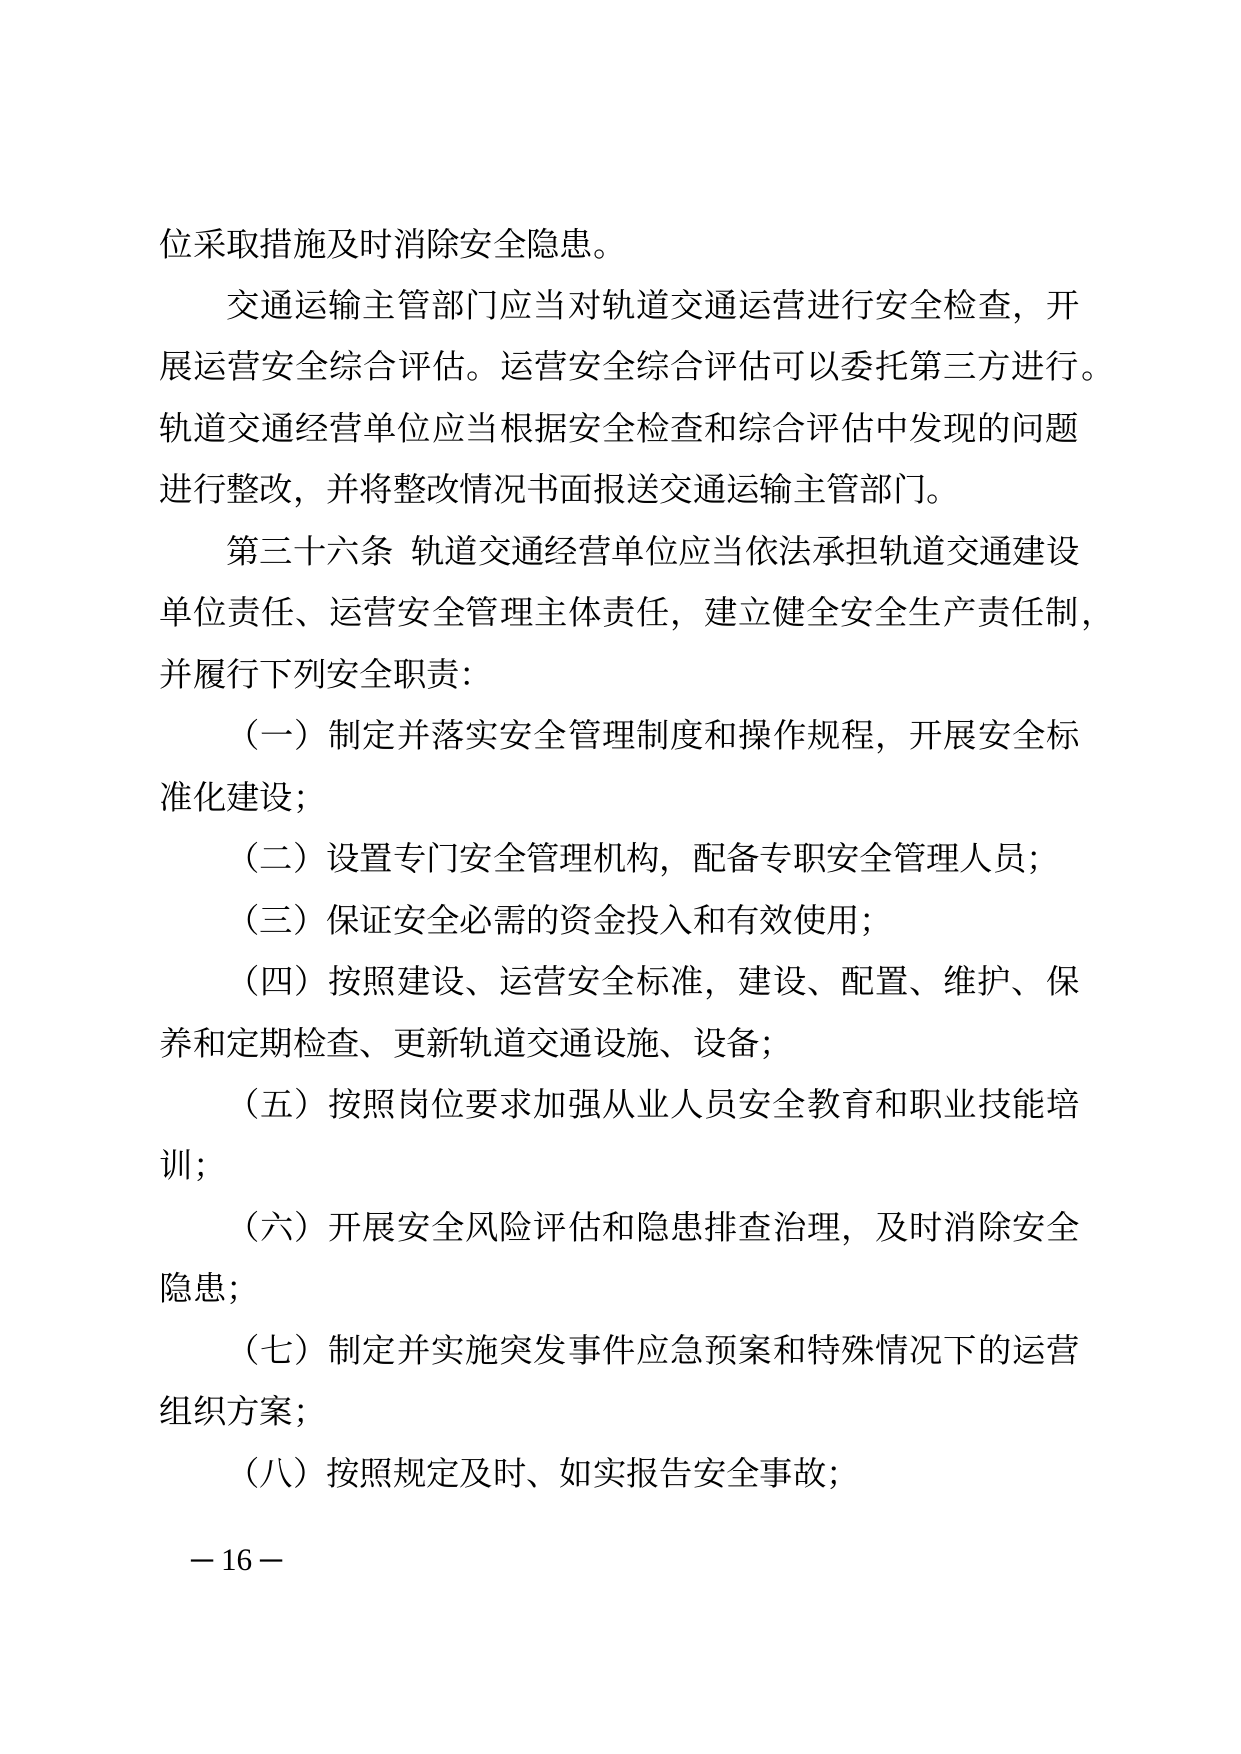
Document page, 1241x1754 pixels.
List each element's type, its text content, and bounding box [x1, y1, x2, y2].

text （二）设置专门安全管理机构，配备专职安全管理人员； [159, 821, 1081, 883]
text （六）开展安全风险评估和隐患排查治理，及时消除安全隐患； [159, 1190, 1081, 1313]
text （五）按照岗位要求加强从业人员安全教育和职业技能培训； [159, 1067, 1081, 1190]
text （八）按照规定及时、如实报告安全事故； [159, 1436, 1081, 1497]
text （一）制定并落实安全管理制度和操作规程，开展安全标准化建设； [159, 698, 1081, 821]
text （三）保证安全必需的资金投入和有效使用； [159, 883, 1081, 944]
text 交通运输主管部门应当对轨道交通运营进行安全检查，开展运营安全综合评估。运营安全综合评估可以委托第三方进行。轨道交通经营单位应当根据安全检查和综合评估中发现的问题进行整改，并将整改情况书面报送交通运输主管部门。 [159, 268, 1081, 514]
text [159, 207, 1081, 268]
text （四）按照建设、运营安全标准，建设、配置、维护、保养和定期检查、更新轨道交通设施、设备； [159, 944, 1081, 1067]
text （七）制定并实施突发事件应急预案和特殊情况下的运营组织方案； [159, 1313, 1081, 1436]
text 第三十六条 轨道交通经营单位应当依法承担轨道交通建设单位责任、运营安全管理主体责任，建立健全安全生产责任制，并履行下列安全职责： [159, 514, 1081, 698]
